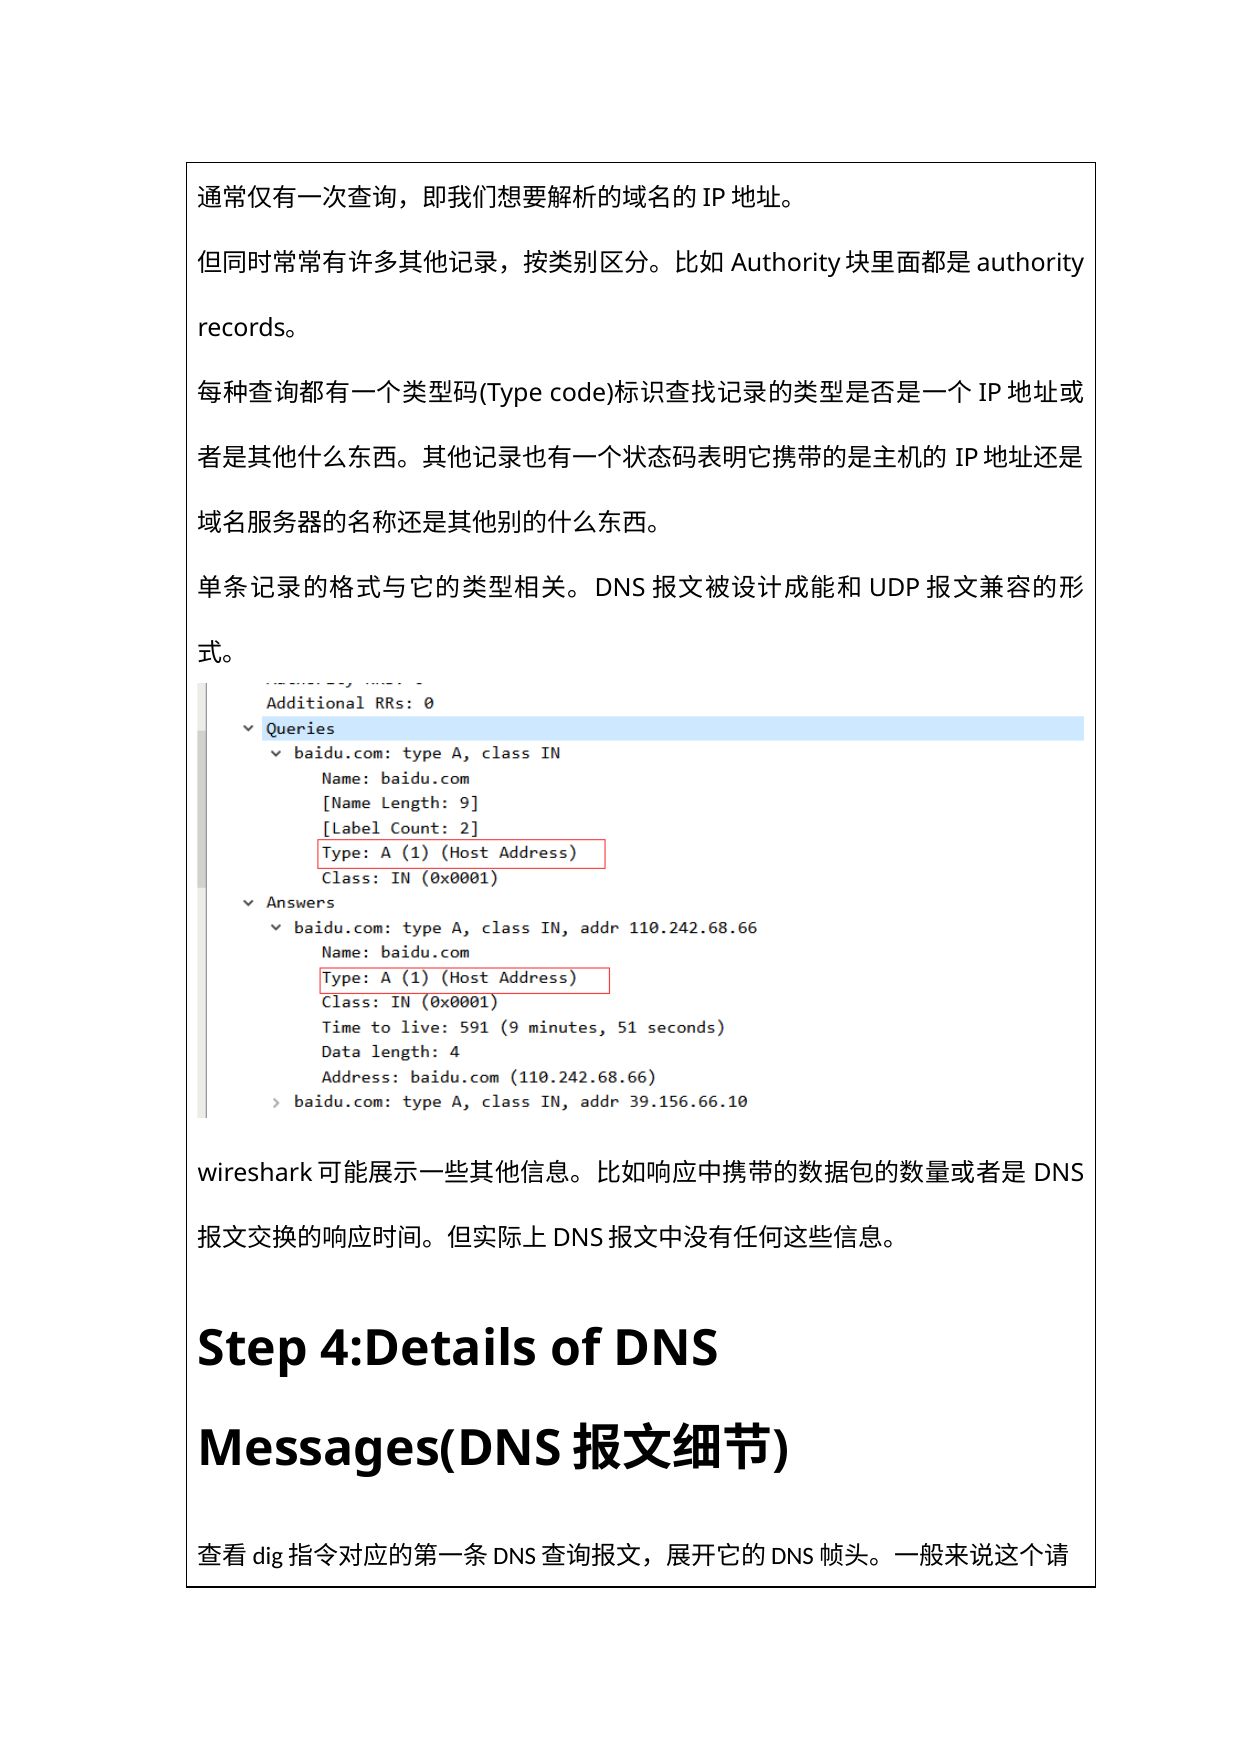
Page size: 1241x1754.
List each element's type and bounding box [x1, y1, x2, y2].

table_cell [187, 163, 1095, 1586]
picture [197, 683, 1084, 1118]
